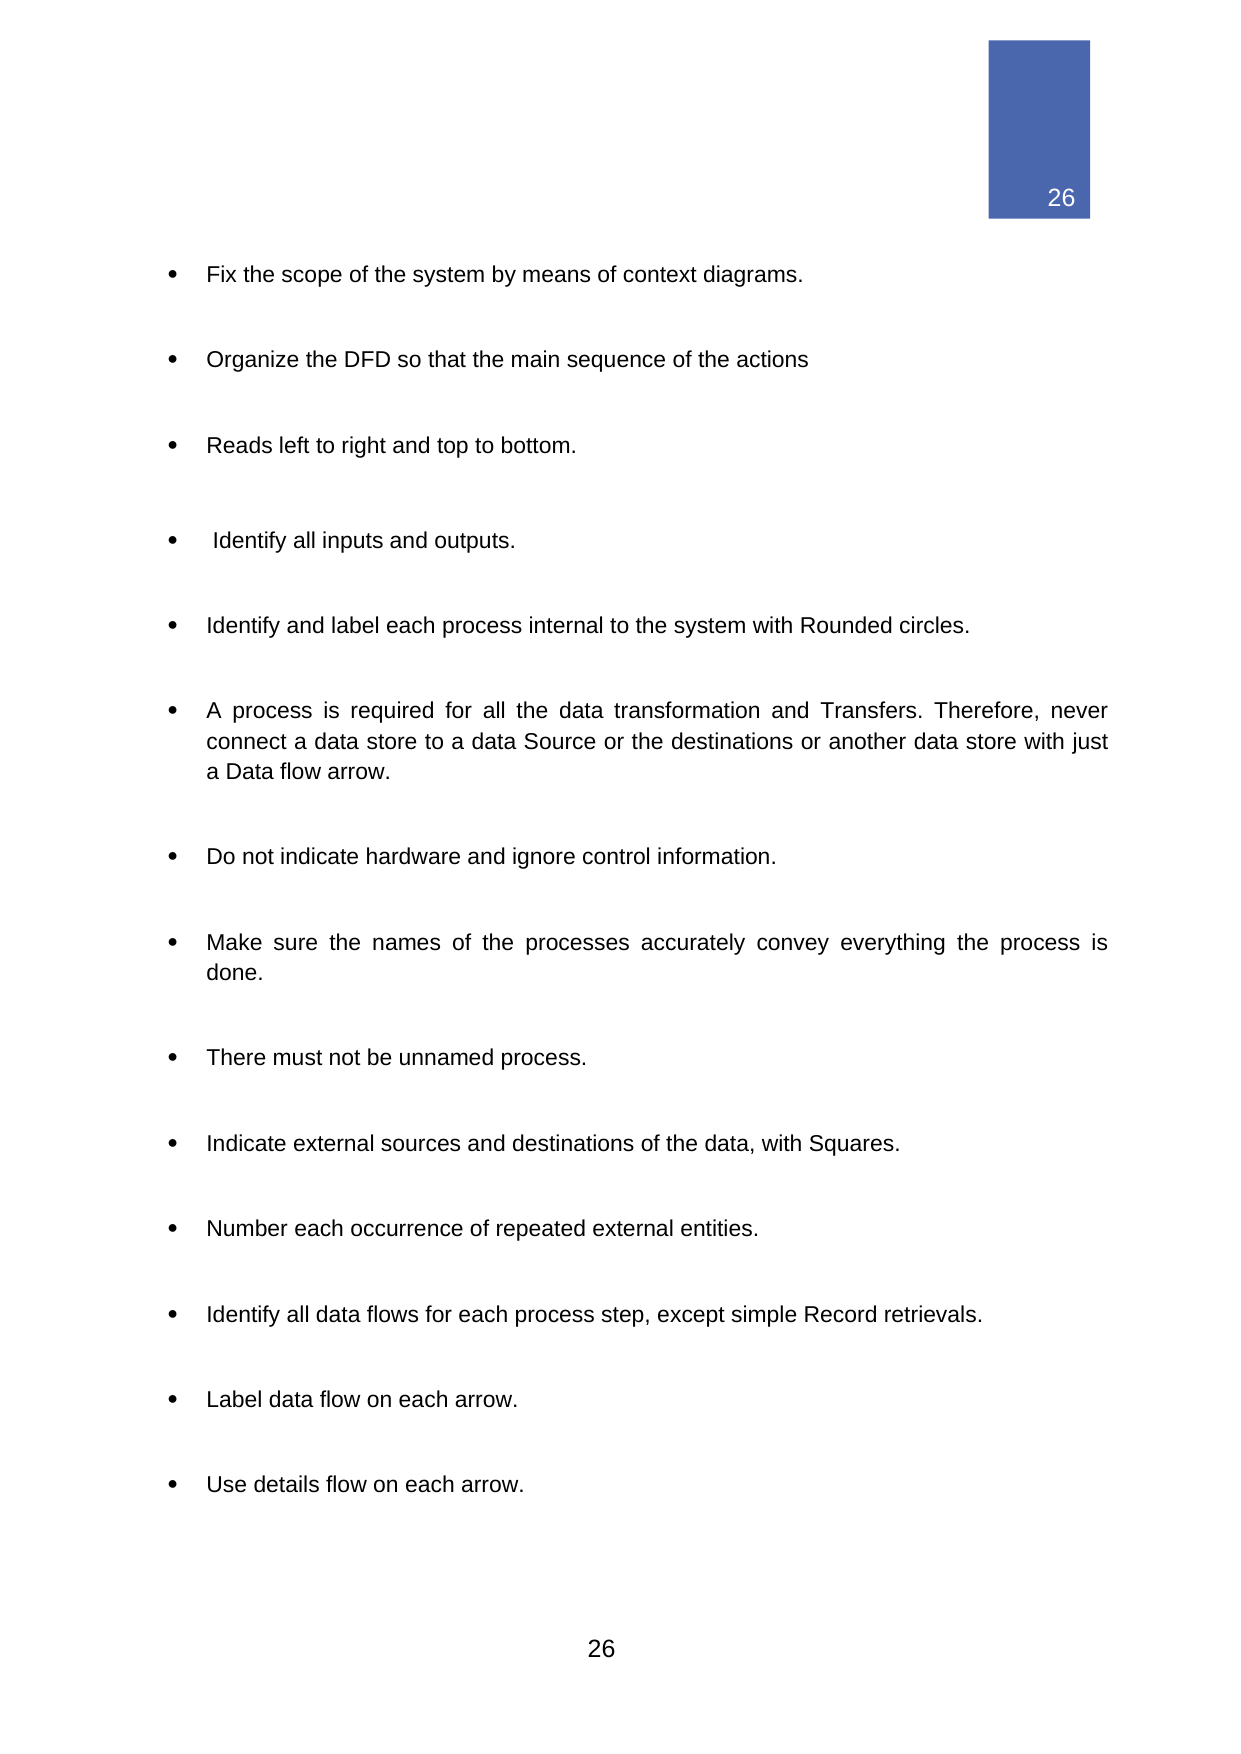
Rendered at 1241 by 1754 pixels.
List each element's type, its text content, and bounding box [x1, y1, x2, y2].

list Use details flow on each arrow. [169, 1471, 1109, 1498]
list Indicate external sources and destinations of the data, with Squares. [169, 1130, 1109, 1156]
list Label data flow on each arrow. [169, 1386, 1109, 1412]
list Identify all inputs and outputs. [169, 527, 1109, 553]
list There must not be unnamed process. [169, 1044, 1109, 1071]
list Fix the scope of the system by means of context diagrams. [169, 187, 1109, 287]
list Identify all data flows for each process step, except simple Record retrievals. [169, 1301, 1109, 1327]
list Number each occurrence of repeated external entities. [169, 1215, 1109, 1241]
list Do not indicate hardware and ignore control information. [169, 843, 1109, 869]
list Reads left to right and top to bottom. [169, 432, 1109, 458]
list Make sure the names of the processes accurately convey everything the process is done. [169, 929, 1109, 985]
list Identify and label each process internal to the system with Rounded circles. [169, 612, 1109, 638]
list Organize the DFD so that the main sequence of the actions [169, 346, 1109, 373]
list A process is required for all the data transformation and Transfers. Therefore, never connect a data store to a data Source or the destinations or another data store with just a Data flow arrow. [169, 697, 1109, 784]
